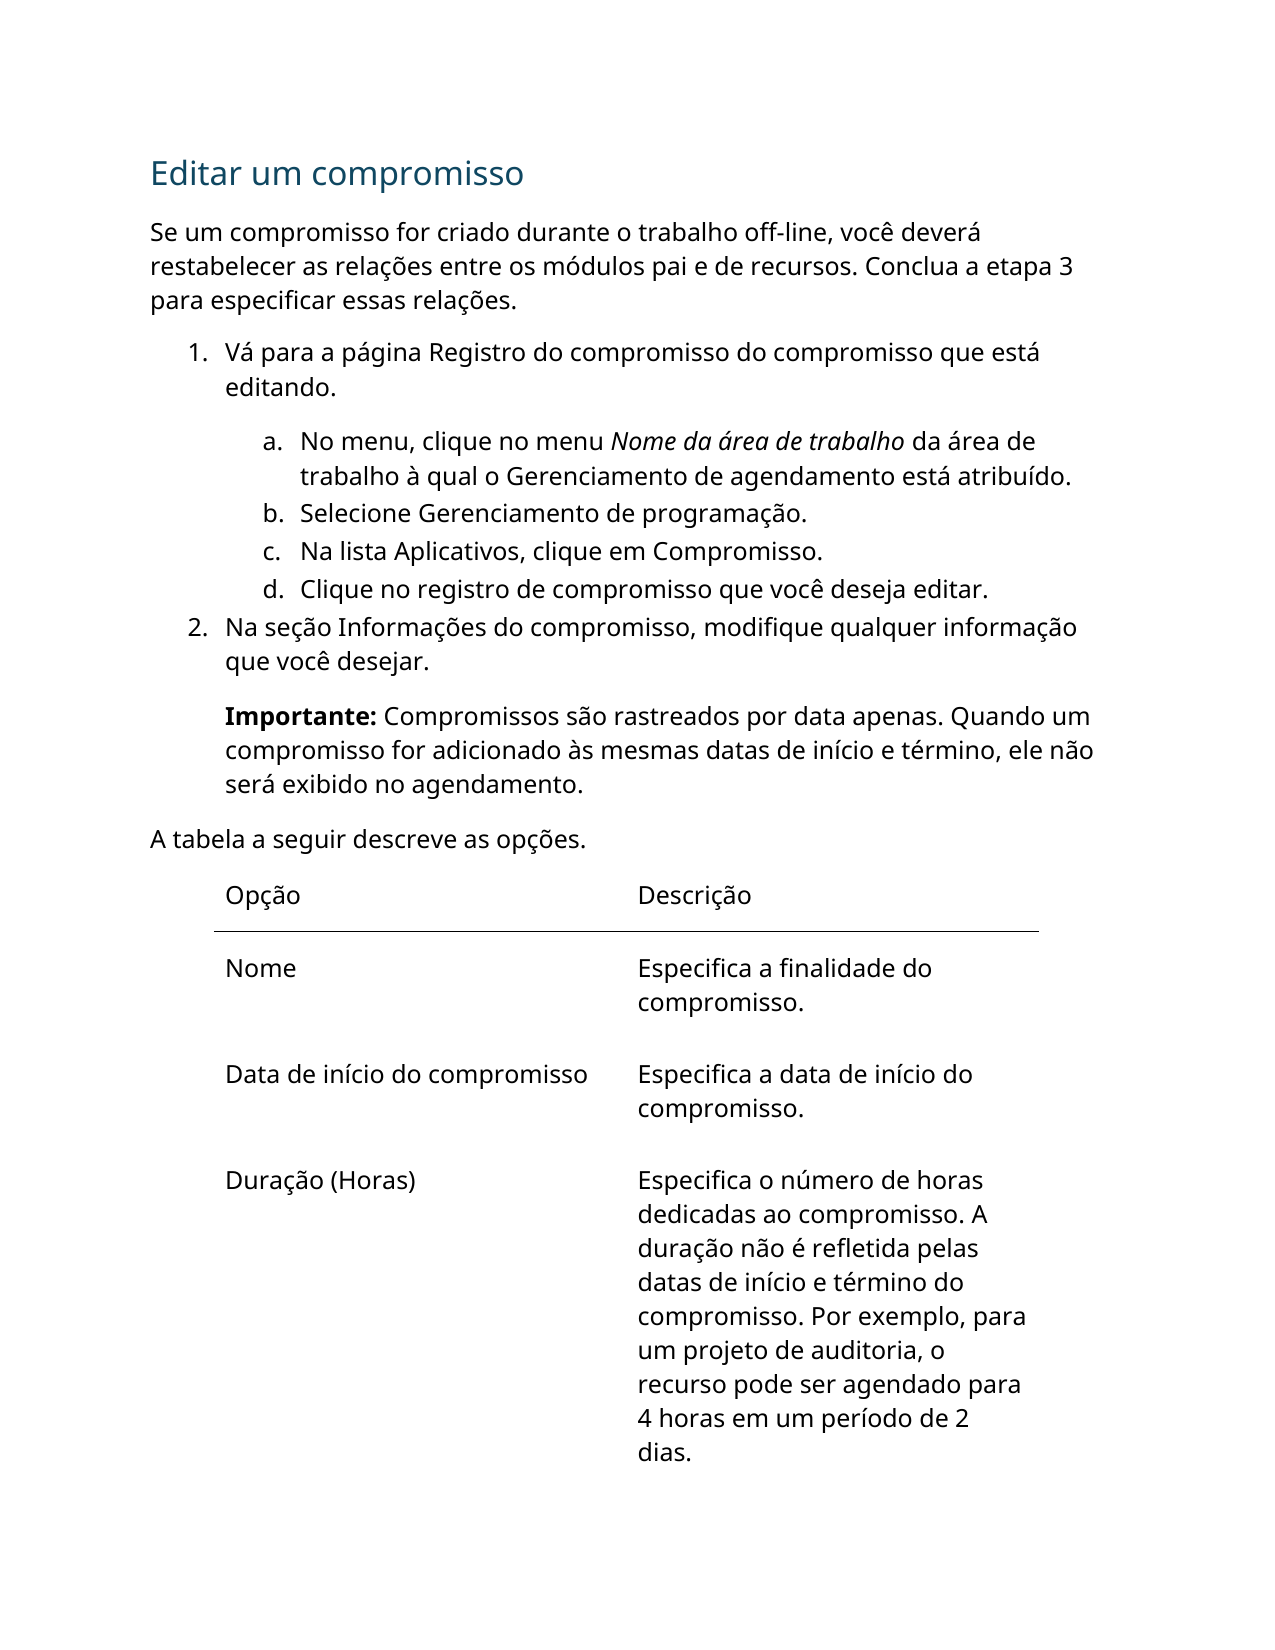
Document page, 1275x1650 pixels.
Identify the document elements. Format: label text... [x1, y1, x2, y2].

text Se um compromisso for criado durante o trabalho off-line, você deverá restabelecer as relações entre os módulos pai e de recursos. Conclua a etapa 3 para especificar essas relações. [150, 214, 1125, 316]
table_cell Especifica a data de início do compromisso. [626, 1038, 1039, 1143]
list No menu, clique no menu Nome da área de trabalho da área de trabalho à qual o Gerenciamento de agendamento está atribuído. [262, 424, 1125, 492]
text A tabela a seguir descreve as opções. [150, 821, 1125, 855]
table_header Descrição [626, 859, 1039, 931]
list Clique no registro de compromisso que você deseja editar. [262, 572, 1125, 606]
table_cell Nome [214, 932, 626, 1038]
list Na lista Aplicativos, clique em Compromisso. [262, 534, 1125, 568]
list Vá para a página Registro do compromisso do compromisso que está editando. [187, 335, 1125, 403]
table_cell Especifica o número de horas dedicadas ao compromisso. A duração não é refletida pelas datas de início e término do compromisso. Por exemplo, para um projeto de auditoria, o recurso pode ser agendado para 4 horas em um período de 2 dias. [626, 1144, 1039, 1488]
table_cell Data de início do compromisso [214, 1038, 626, 1143]
list Na seção Informações do compromisso, modifique qualquer informação que você desejar. [187, 609, 1125, 677]
table_header Opção [214, 859, 626, 931]
table_cell Duração (Horas) [214, 1144, 626, 1488]
table_cell Especifica a finalidade do compromisso. [626, 932, 1039, 1038]
list Importante: Compromissos são rastreados por data apenas. Quando um compromisso for adicionado às mesmas datas de início e término, ele não será exibido no agendamento. [187, 698, 1125, 801]
subtitle Editar um compromisso [150, 150, 1125, 195]
list Selecione Gerenciamento de programação. [262, 496, 1125, 530]
